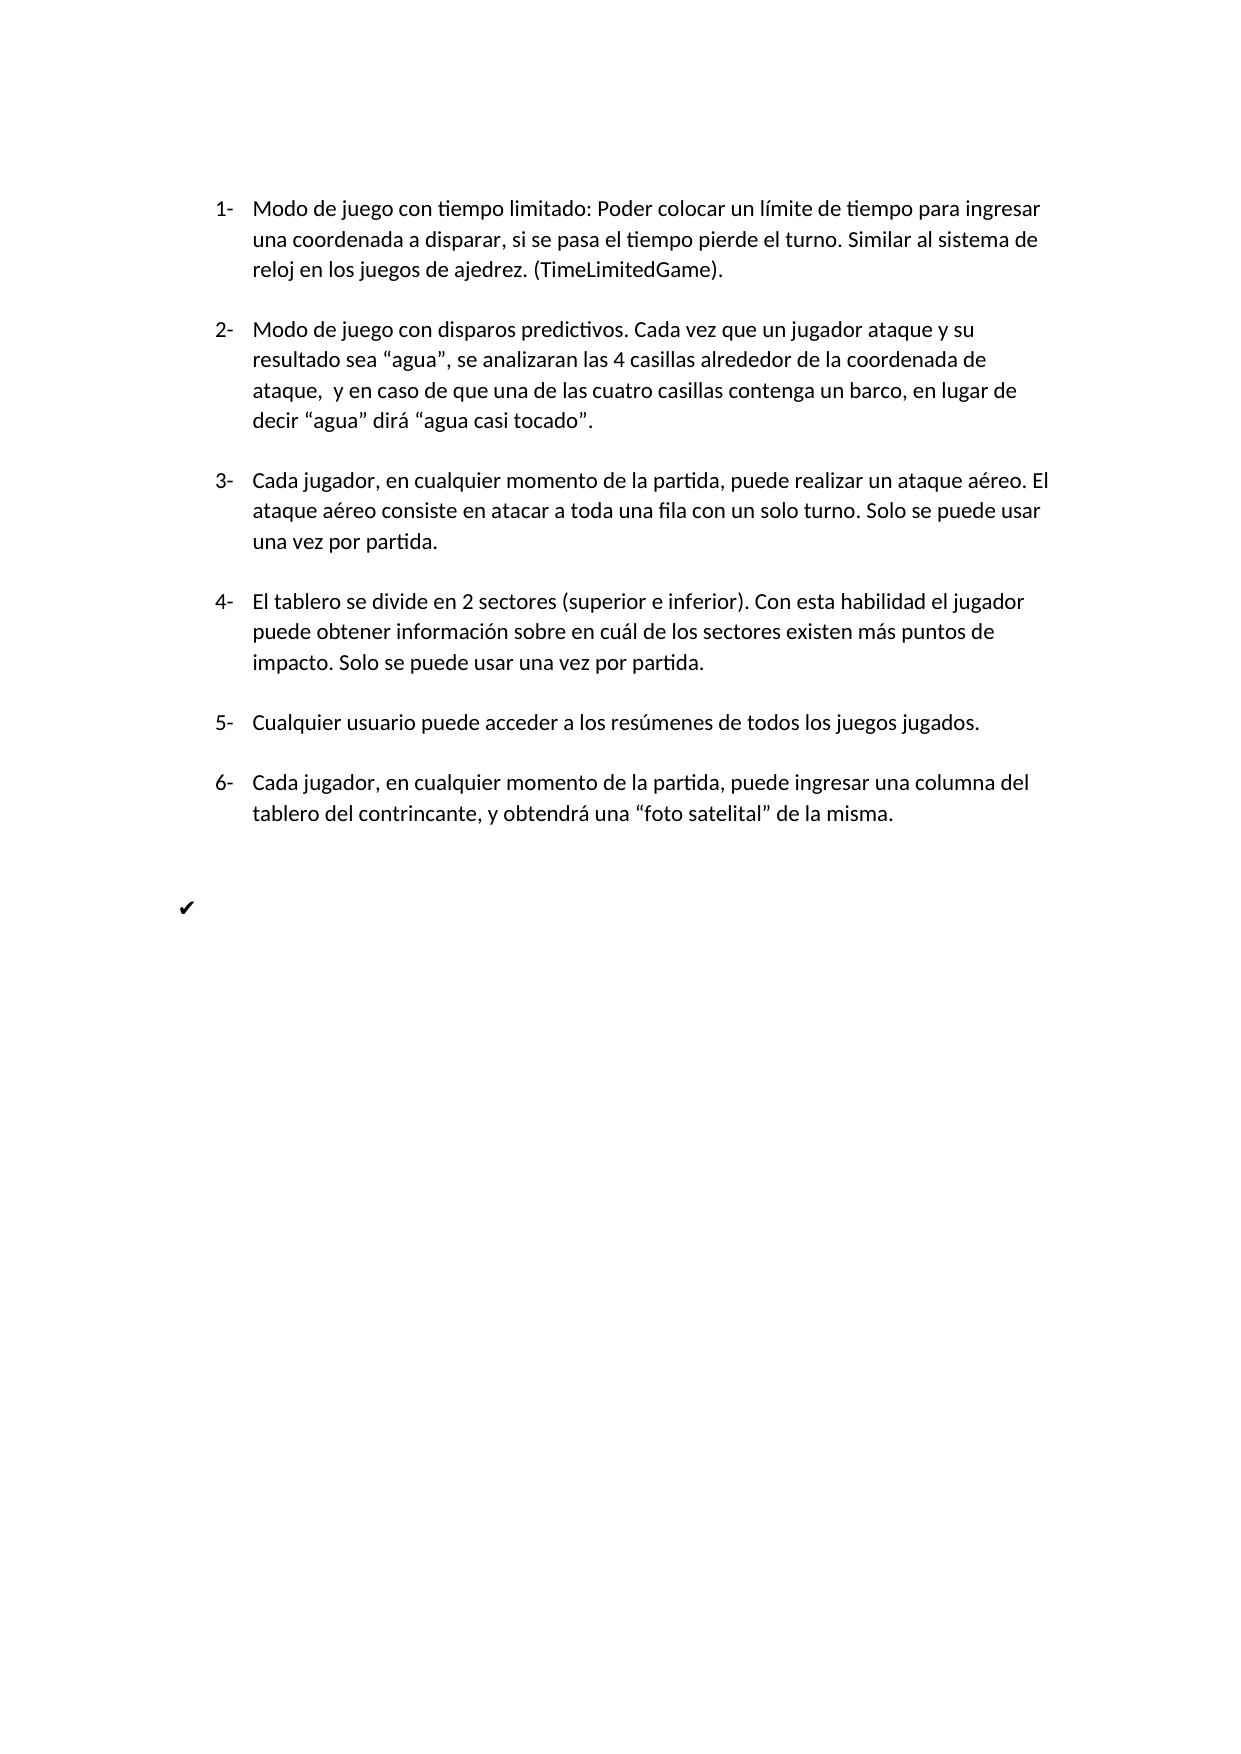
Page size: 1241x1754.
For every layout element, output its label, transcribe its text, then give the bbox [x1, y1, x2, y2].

list Modo de juego con tiempo limitado: Poder colocar un límite de tiempo para ingresar una coordenada a disparar, si se pasa el tiempo pierde el turno. Similar al sistema de reloj en los juegos de ajedrez. (TimeLimitedGame). [215, 194, 1063, 283]
list Cada jugador, en cualquier momento de la partida, puede ingresar una columna del tablero del contrincante, y obtendrá una “foto satelital” de la misma. [215, 768, 1063, 827]
text ✔ [177, 892, 1063, 924]
list Cualquier usuario puede acceder a los resúmenes de todos los juegos jugados. [215, 708, 1063, 736]
list El tablero se divide en 2 sectores (superior e inferior). Con esta habilidad el jugador puede obtener información sobre en cuál de los sectores existen más puntos de impacto. Solo se puede usar una vez por partida. [215, 587, 1063, 676]
list Modo de juego con disparos predictivos. Cada vez que un jugador ataque y su resultado sea “agua”, se analizaran las 4 casillas alrededor de la coordenada de ataque, y en caso de que una de las cuatro casillas contenga un barco, en lugar de decir “agua” dirá “agua casi tocado”. [215, 315, 1063, 434]
list Cada jugador, en cualquier momento de la partida, puede realizar un ataque aéreo. El ataque aéreo consiste en atacar a toda una fila con un solo turno. Solo se puede usar una vez por partida. [215, 466, 1063, 555]
